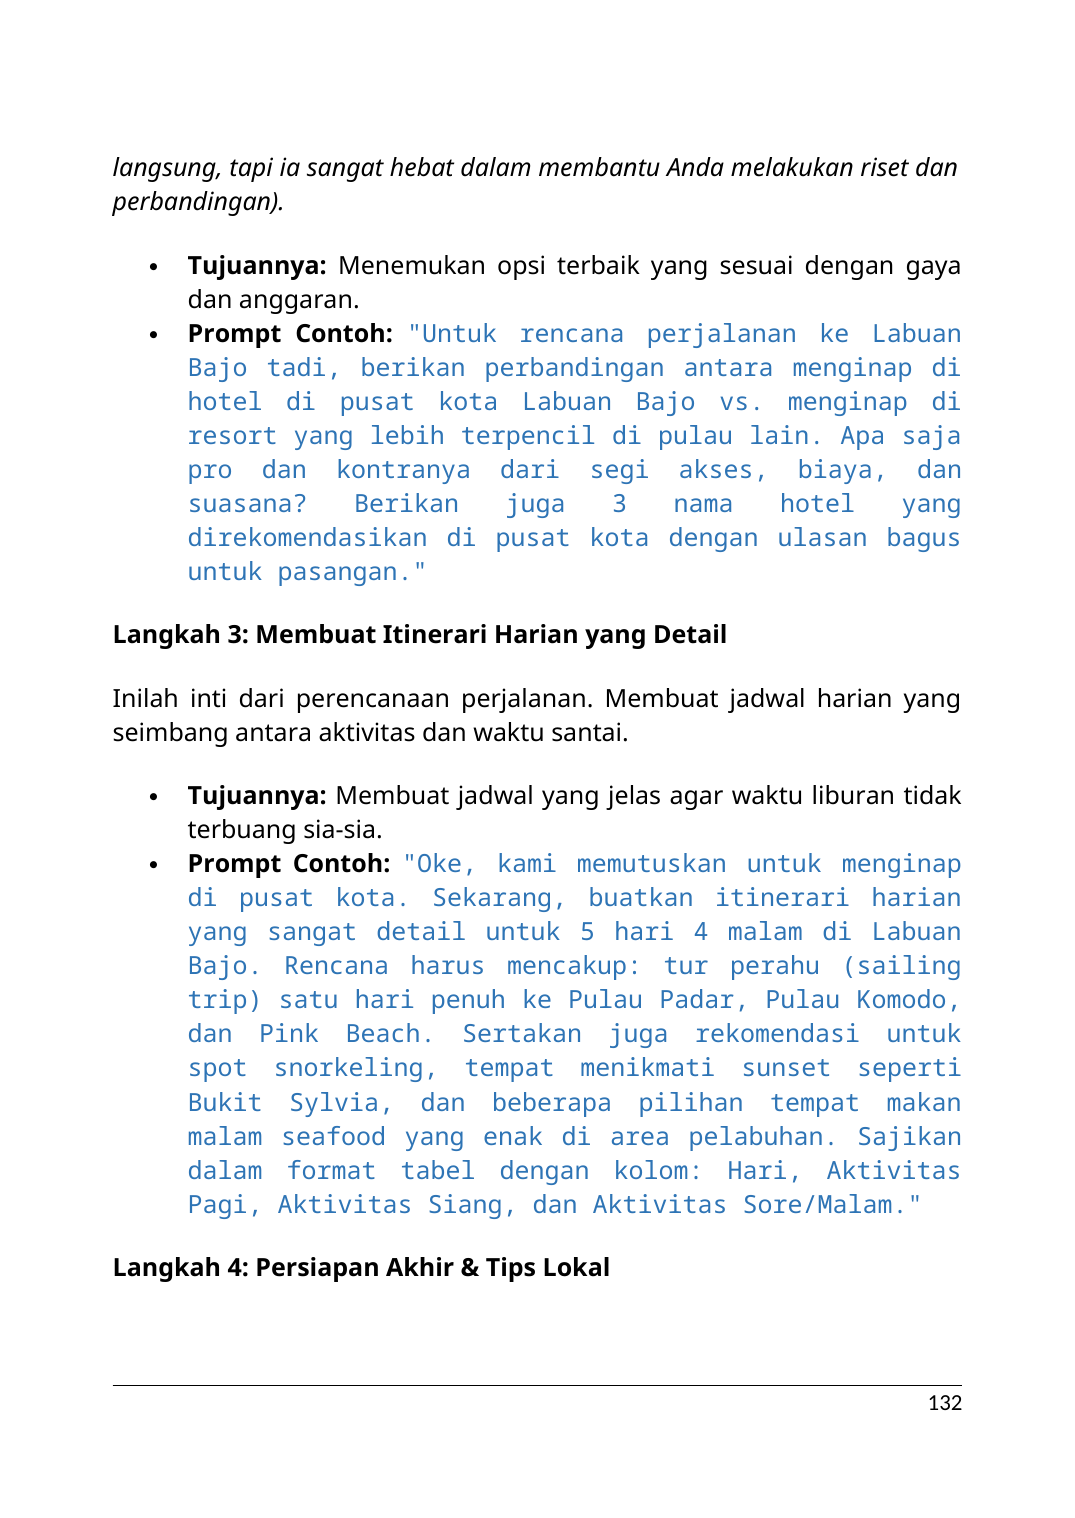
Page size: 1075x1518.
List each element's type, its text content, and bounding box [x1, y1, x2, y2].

text Langkah 4: Persiapan Akhir & Tips Lokal [112, 1249, 962, 1284]
list Tujuannya: Membuat jadwal yang jelas agar waktu liburan tidak terbuang sia-sia. [150, 778, 962, 846]
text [112, 150, 962, 218]
list Tujuannya: Menemukan opsi terbaik yang sesuai dengan gaya dan anggaran. [150, 247, 962, 315]
list Prompt Contoh: "Oke, kami memutuskan untuk menginap di pusat kota. Sekarang, buatkan itinerari harian yang sangat detail untuk 5 hari 4 malam di Labuan Bajo. Rencana harus mencakup: tur perahu (sailing trip) satu hari penuh ke Pulau Padar, Pulau Komodo, dan Pink Beach. Sertakan juga rekomendasi untuk spot snorkeling, tempat menikmati sunset seperti Bukit Sylvia, dan beberapa pilihan tempat makan malam seafood yang enak di area pelabuhan. Sajikan dalam format tabel dengan kolom: Hari, Aktivitas Pagi, Aktivitas Siang, dan Aktivitas Sore/Malam." [150, 846, 962, 1220]
text Inilah inti dari perencanaan perjalanan. Membuat jadwal harian yang seimbang antara aktivitas dan waktu santai. [112, 680, 962, 748]
text Langkah 3: Membuat Itinerari Harian yang Detail [112, 617, 962, 651]
list Prompt Contoh: "Untuk rencana perjalanan ke Labuan Bajo tadi, berikan perbandingan antara menginap di hotel di pusat kota Labuan Bajo vs. menginap di resort yang lebih terpencil di pulau lain. Apa saja pro dan kontranya dari segi akses, biaya, dan suasana? Berikan juga 3 nama hotel yang direkomendasikan di pusat kota dengan ulasan bagus untuk pasangan." [150, 315, 962, 588]
